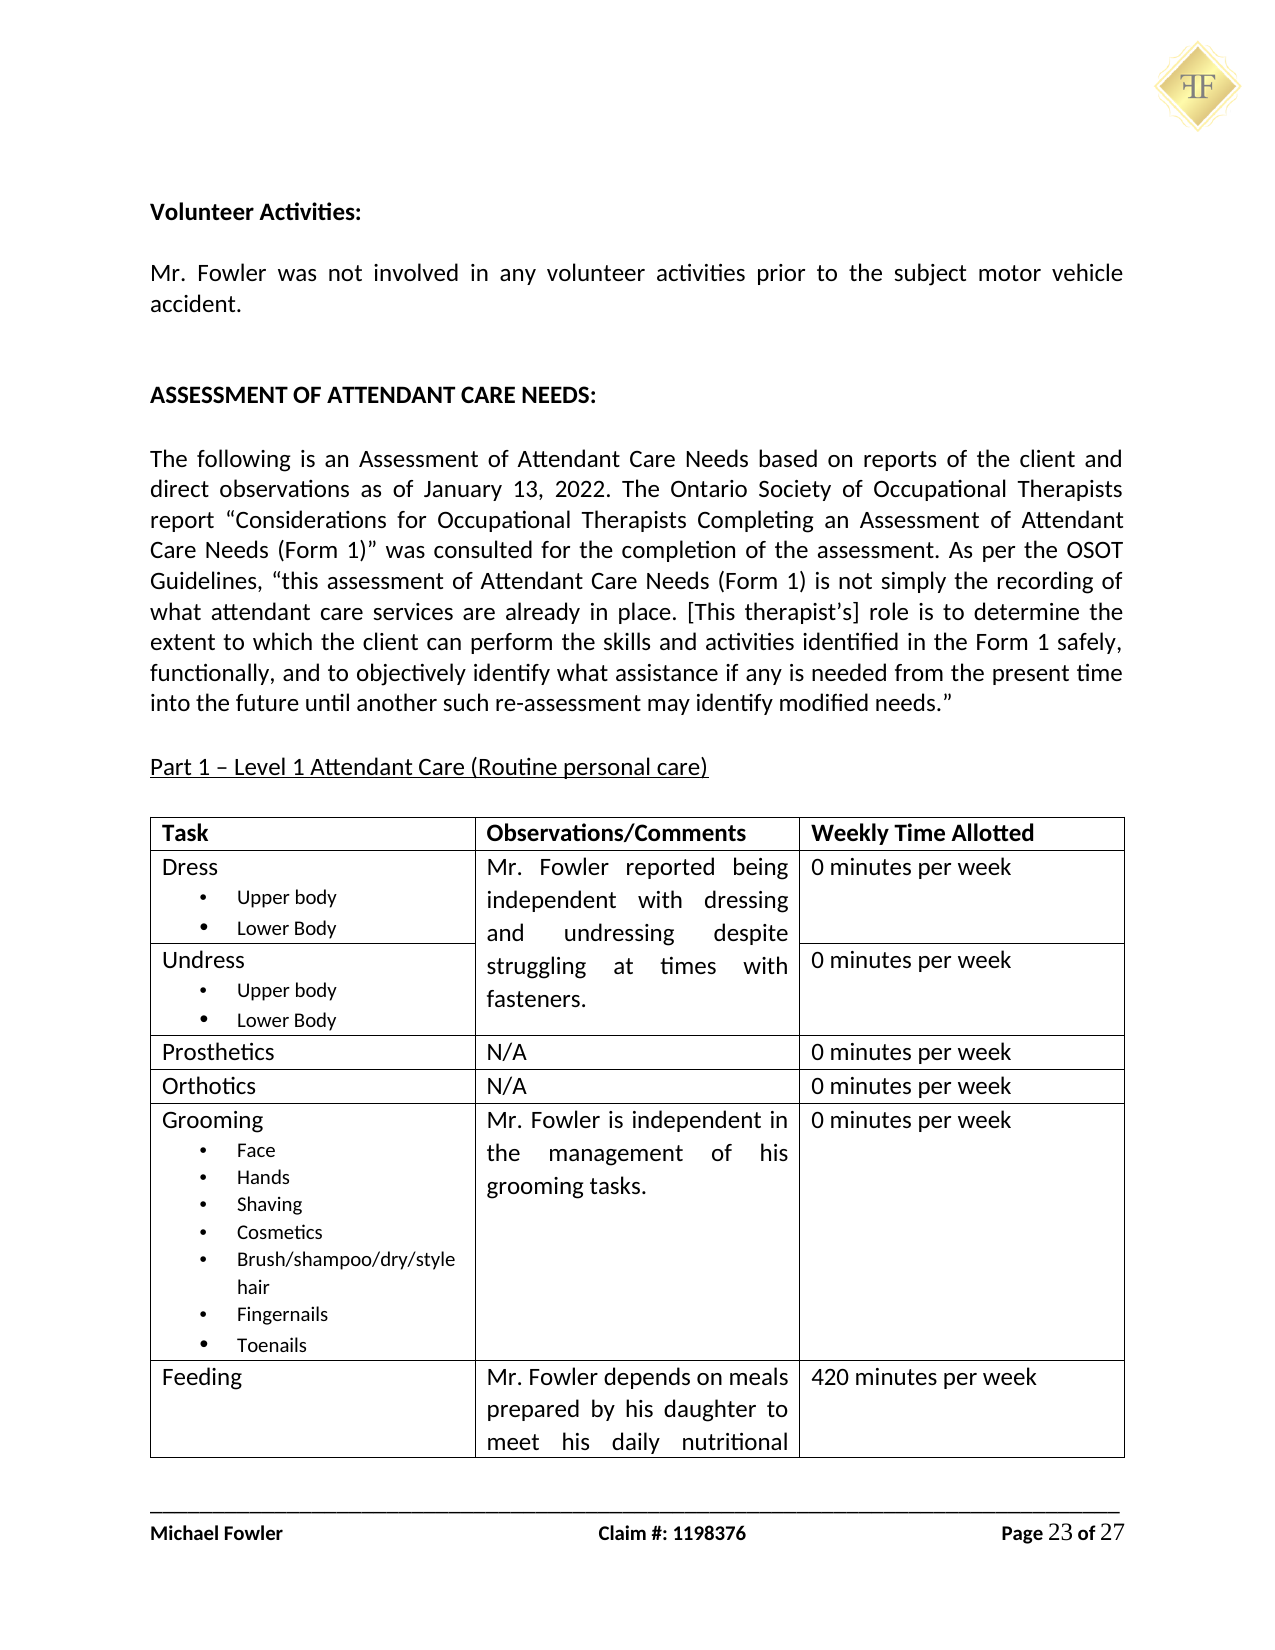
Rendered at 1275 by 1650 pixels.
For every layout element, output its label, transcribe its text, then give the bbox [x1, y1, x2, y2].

table_cell N/A [476, 1070, 799, 1103]
table_header Task [151, 818, 475, 850]
text The following is an Assessment of Attendant Care Needs based on reports of the client and direct observations as of January 13, 2022. The Ontario Society of Occupational Therapists report “Considerations for Occupational Therapists Completing an Assessment of Attendant Care Needs (Form 1)” was consulted for the completion of the assessment. As per the OSOT Guidelines, “this assessment of Attendant Care Needs (Form 1) is not simply the recording of what attendant care services are already in place. [This therapist’s] role is to determine the extent to which the client can perform the skills and activities identified in the Form 1 safely, functionally, and to objectively identify what assistance if any is needed from the present time into the future until another such re-assessment may identify modified needs.” [150, 443, 1125, 718]
picture [1153, 28, 1243, 141]
table_cell 0 minutes per week [800, 1104, 1124, 1360]
text ASSESSMENT OF ATTENDANT CARE NEEDS: [150, 380, 1125, 410]
table_cell Orthotics [151, 1070, 475, 1103]
table_cell Mr. Fowler reported being independent with dressing and undressing despite struggling at times with fasteners. [476, 851, 799, 1035]
table_cell Grooming Face Hands Shaving Cosmetics Brush/shampoo/dry/style hair Fingernails Toenails [151, 1104, 475, 1360]
table_header Observations/Comments [476, 818, 799, 850]
table_cell 0 minutes per week [800, 1070, 1124, 1103]
table_cell Undress Upper body Lower Body [151, 944, 475, 1035]
table_cell Feeding [151, 1361, 475, 1457]
table_cell 0 minutes per week [800, 1036, 1124, 1069]
table_cell Prosthetics [151, 1036, 475, 1069]
text Mr. Fowler was not involved in any volunteer activities prior to the subject motor vehicle accident. [150, 258, 1125, 319]
table_cell 0 minutes per week [800, 944, 1124, 1035]
table_cell 0 minutes per week [800, 851, 1124, 943]
table_cell Mr. Fowler is independent in the management of his grooming tasks. [476, 1104, 799, 1360]
text Part 1 – Level 1 Attendant Care (Routine personal care) [150, 751, 1125, 781]
table_header Weekly Time Allotted [800, 818, 1124, 850]
table_cell 420 minutes per week [800, 1361, 1124, 1457]
table_cell N/A [476, 1036, 799, 1069]
table_cell Dress Upper body Lower Body [151, 851, 475, 943]
text Volunteer Activities: [150, 197, 1125, 227]
